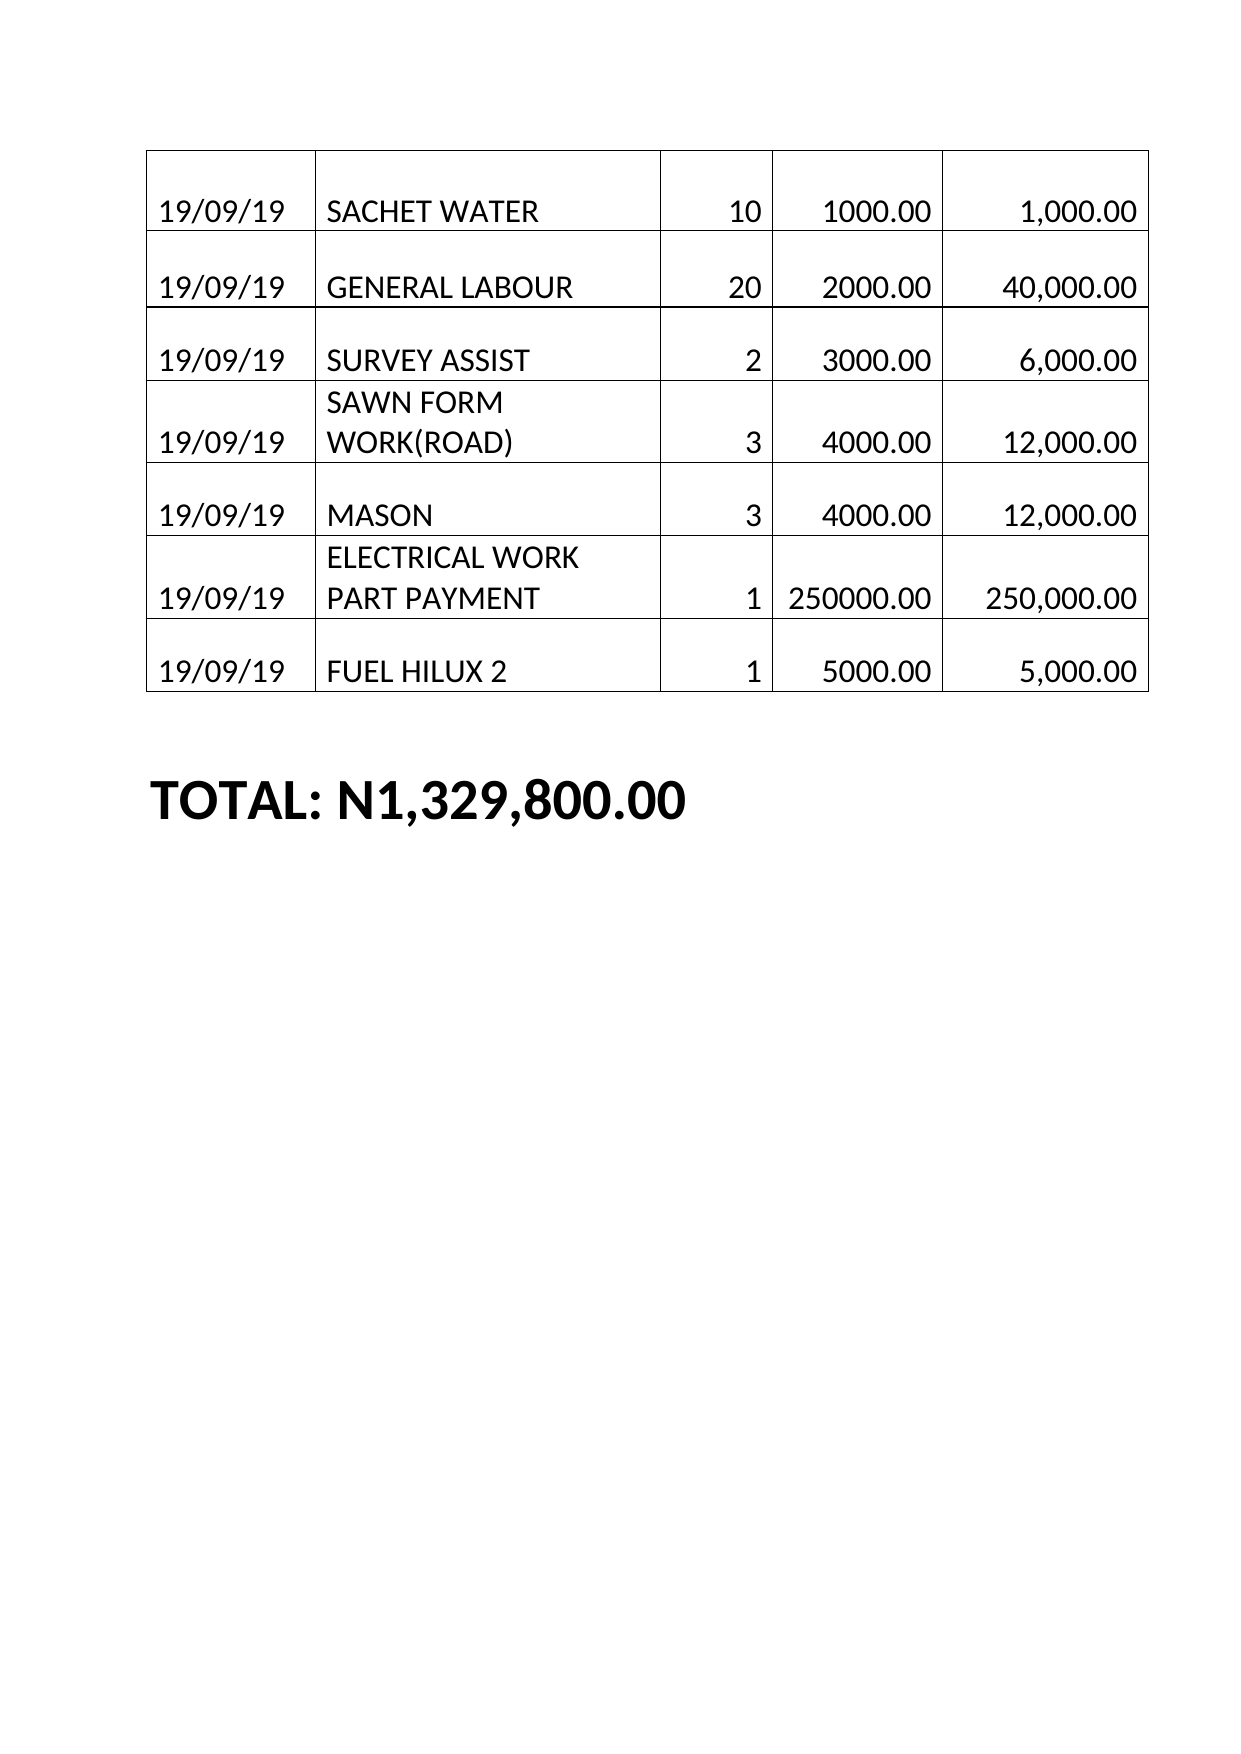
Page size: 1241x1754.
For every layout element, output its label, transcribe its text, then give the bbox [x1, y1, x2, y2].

table_cell 3 [661, 381, 772, 462]
table_cell 10 [661, 151, 772, 230]
table_cell 1 [661, 536, 772, 618]
table_cell 19/09/19 [147, 536, 315, 618]
table_cell SURVEY ASSIST [316, 308, 660, 379]
table_cell 1 [661, 619, 772, 691]
table_cell 2 [661, 308, 772, 379]
table_cell SAWN FORM WORK(ROAD) [316, 381, 660, 462]
table_cell 250000.00 [773, 536, 942, 618]
table_cell 12,000.00 [943, 463, 1148, 535]
table_cell FUEL HILUX 2 [316, 619, 660, 691]
table_cell 19/09/19 [147, 463, 315, 535]
table_cell 12,000.00 [943, 381, 1148, 462]
table_cell 5000.00 [773, 619, 942, 691]
table_cell ELECTRICAL WORK PART PAYMENT [316, 536, 660, 618]
table_cell 19/09/19 [147, 231, 315, 306]
table_cell 250,000.00 [943, 536, 1148, 618]
table_cell 4000.00 [773, 463, 942, 535]
table_cell 19/09/19 [147, 151, 315, 230]
table_cell GENERAL LABOUR [316, 231, 660, 306]
table_cell 19/09/19 [147, 619, 315, 691]
table_cell 4000.00 [773, 381, 942, 462]
table_cell MASON [316, 463, 660, 535]
table_cell 3 [661, 463, 772, 535]
table_cell SACHET WATER [316, 151, 660, 230]
table_cell 6,000.00 [943, 308, 1148, 379]
table_cell 2000.00 [773, 231, 942, 306]
table_cell 19/09/19 [147, 308, 315, 379]
table_cell 1000.00 [773, 151, 942, 230]
table_cell 20 [661, 231, 772, 306]
table_cell 1,000.00 [943, 151, 1148, 230]
table_cell 3000.00 [773, 308, 942, 379]
table_cell 5,000.00 [943, 619, 1148, 691]
text TOTAL: N1,329,800.00 [150, 763, 1090, 834]
table_cell 19/09/19 [147, 381, 315, 462]
table_cell 40,000.00 [943, 231, 1148, 306]
